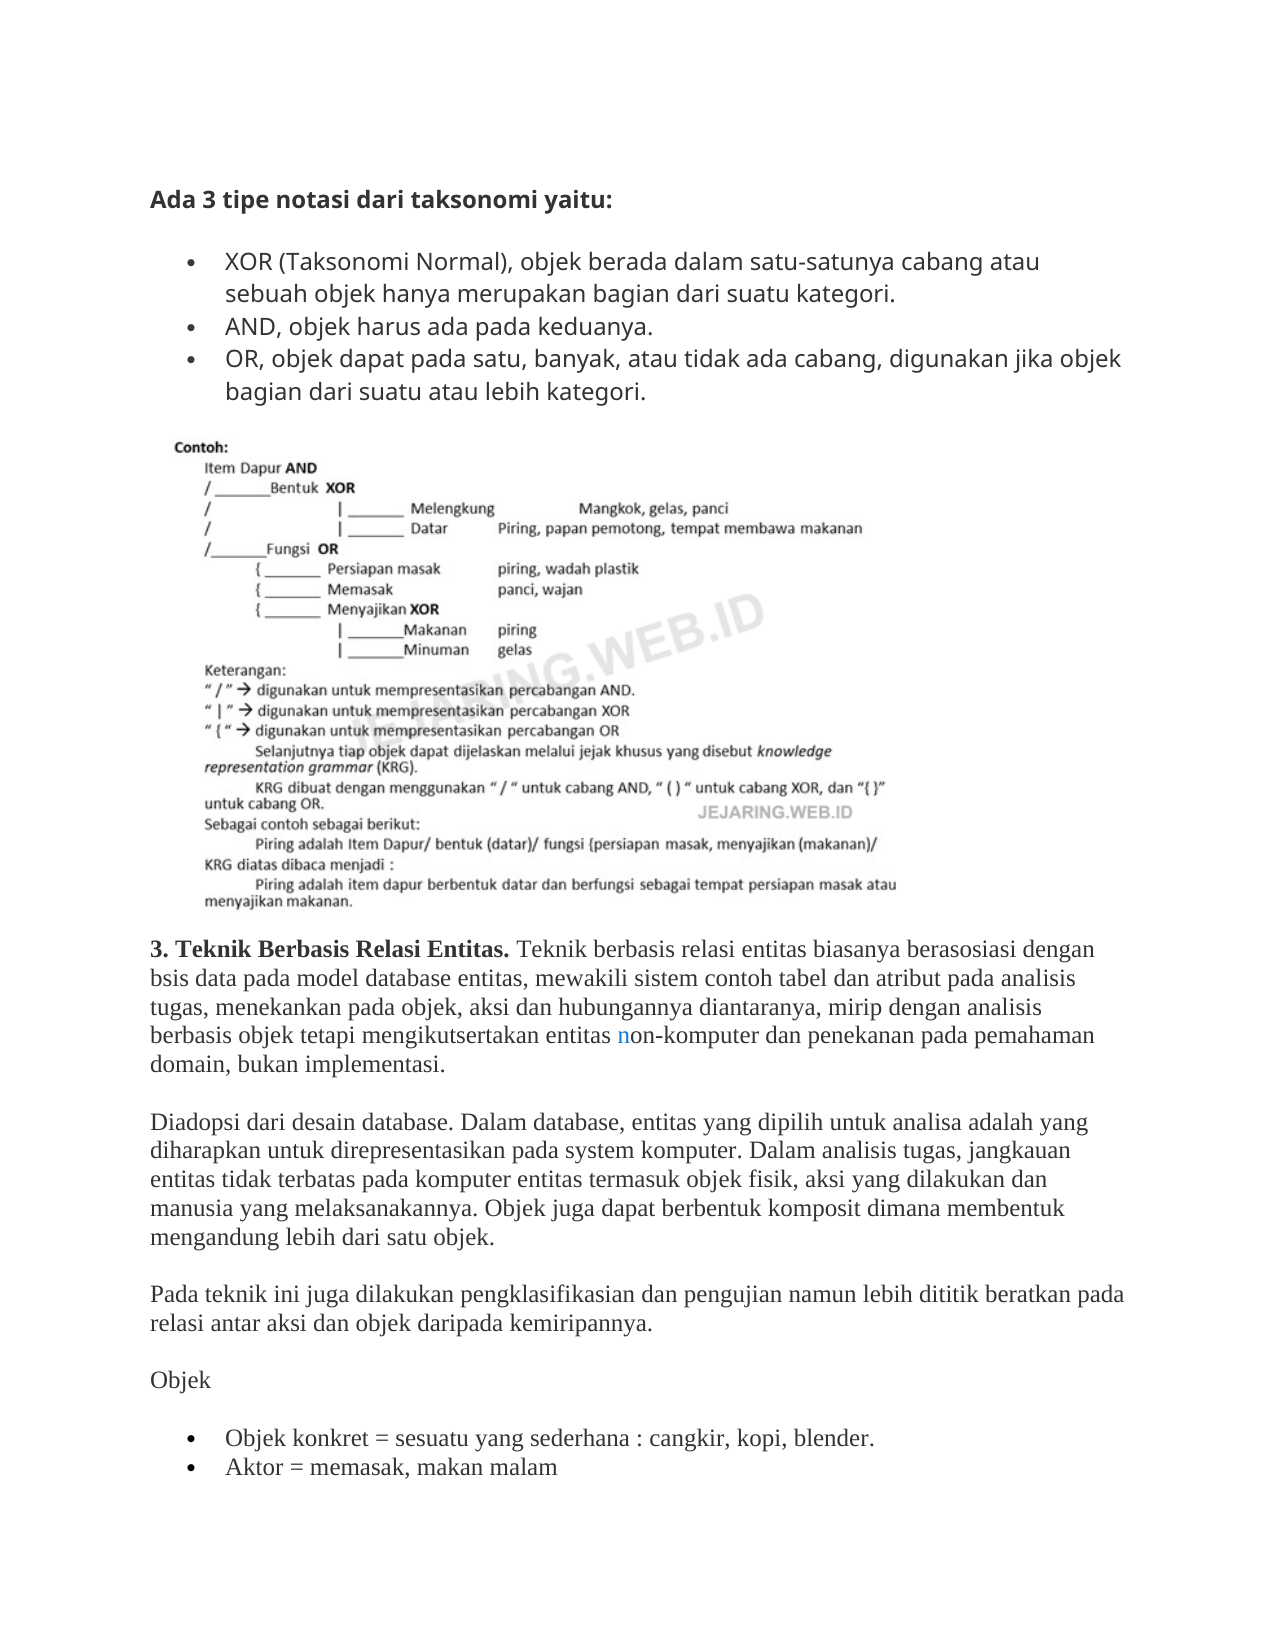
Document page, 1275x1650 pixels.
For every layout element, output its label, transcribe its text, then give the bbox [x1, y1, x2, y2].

text Ada 3 tipe notasi dari taksonomi yaitu: [150, 183, 1125, 215]
text Pada teknik ini juga dilakukan pengklasifikasian dan pengujian namun lebih dititik beratkan pada relasi antar aksi dan objek daripada kemiripannya. [150, 1279, 1125, 1337]
text 3. Teknik Berbasis Relasi Entitas. Teknik berbasis relasi entitas biasanya berasosiasi dengan bsis data pada model database entitas, mewakili sistem contoh tabel dan atribut pada analisis tugas, menekankan pada objek, aksi dan hubungannya diantaranya, mirip dengan analisis berbasis objek tetapi mengikutsertakan entitas non-komputer dan penekanan pada pemahaman domain, bukan implementasi. [150, 934, 1125, 1078]
text Objek [150, 1365, 1125, 1394]
list Aktor = memasak, makan malam [187, 1452, 1125, 1481]
list OR, objek dapat pada satu, banyak, atau tidak ada cabang, digunakan jika objek bagian dari suatu atau lebih kategori. [187, 342, 1125, 407]
text Diadopsi dari desain database. Dalam database, entitas yang dipilih untuk analisa adalah yang diharapkan untuk direpresentasikan pada system komputer. Dalam analisis tugas, jangkauan entitas tidak terbatas pada komputer entitas termasuk objek fisik, aksi yang dilakukan dan manusia yang melaksanakannya. Objek juga dapat berbentuk komposit dimana membentuk mengandung lebih dari satu objek. [150, 1107, 1125, 1250]
list AND, objek harus ada pada keduanya. [187, 309, 1125, 342]
picture [150, 436, 958, 916]
list XOR (Taksonomi Normal), objek berada dalam satu-satunya cabang atau sebuah objek hanya merupakan bagian dari suatu kategori. [187, 244, 1125, 309]
list Objek konkret = sesuatu yang sederhana : cangkir, kopi, blender. [187, 1423, 1125, 1452]
